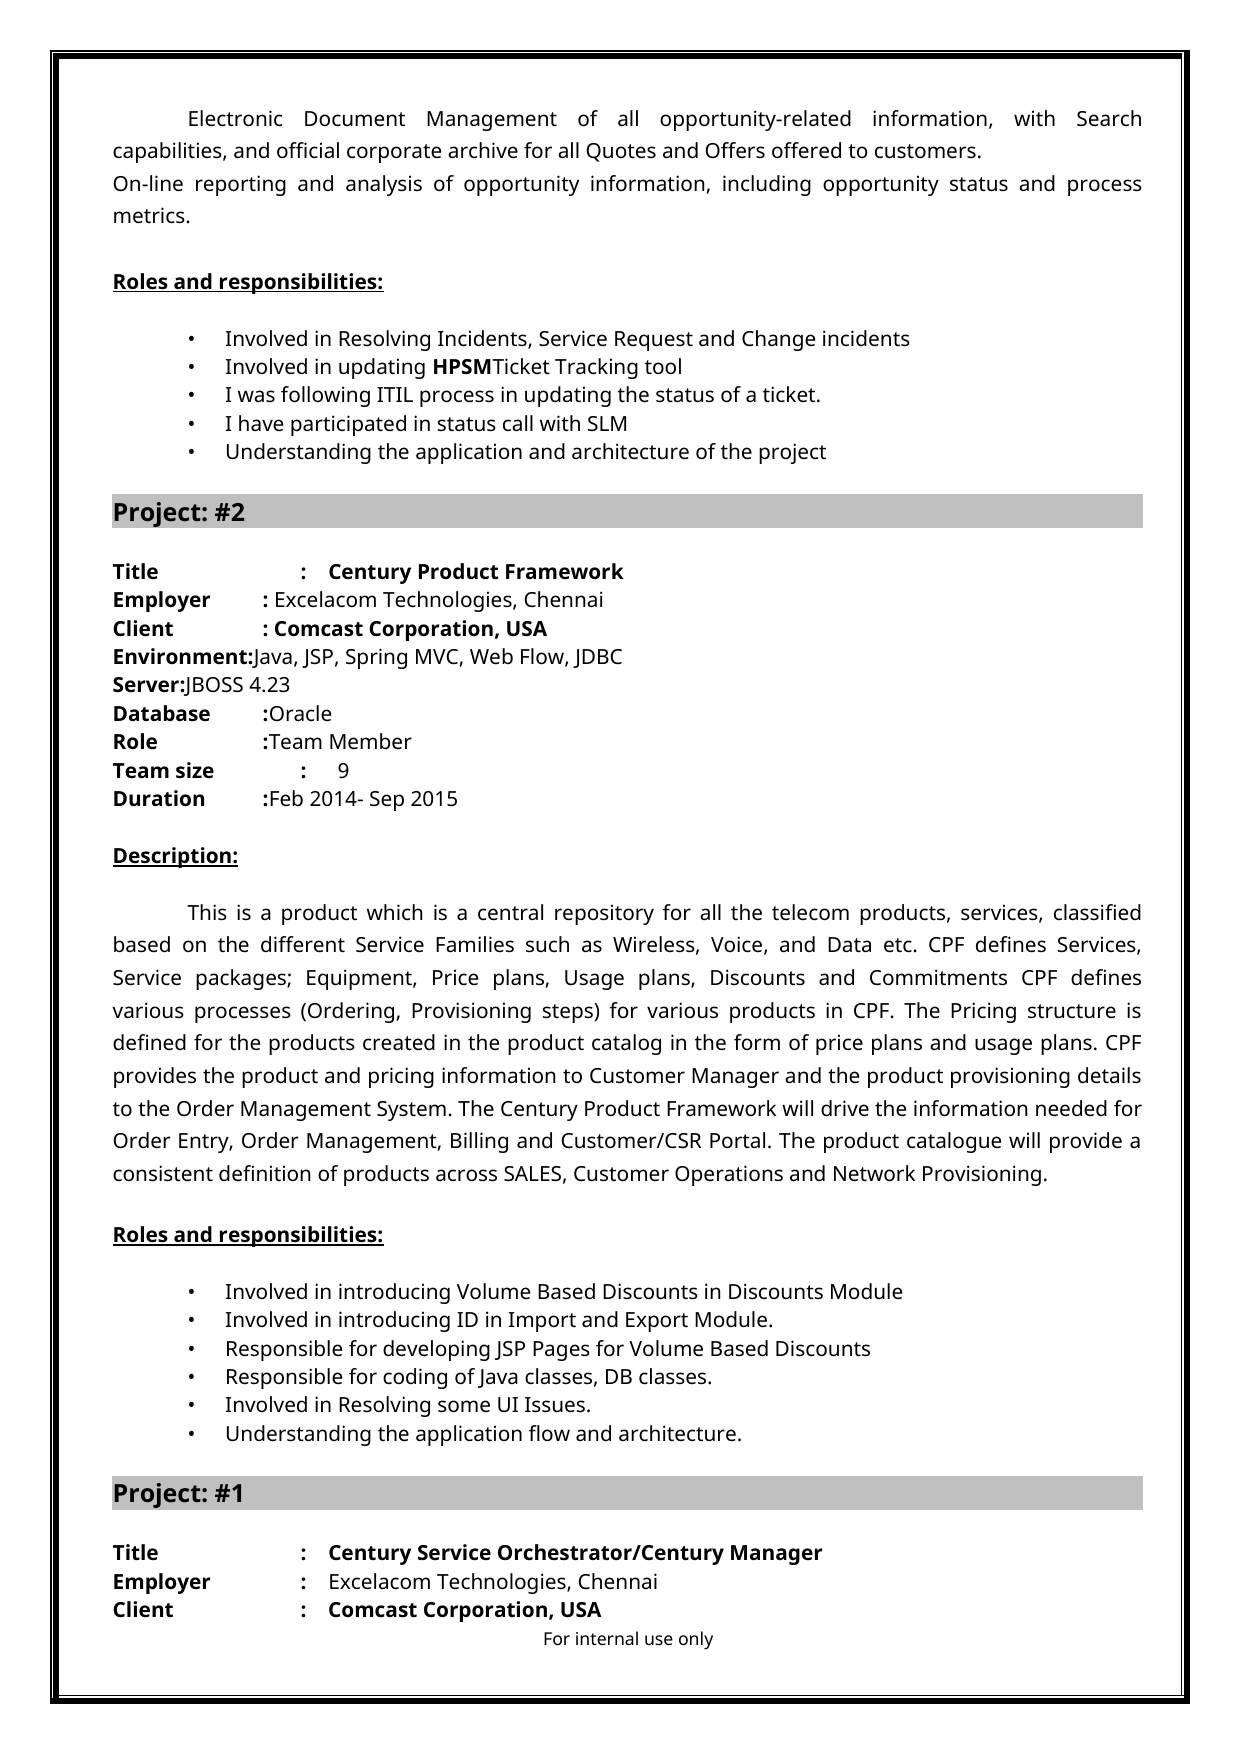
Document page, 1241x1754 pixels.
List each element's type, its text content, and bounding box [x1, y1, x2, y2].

text Description: [112, 841, 1143, 869]
text Roles and responsibilities: [112, 1220, 1143, 1248]
text Role :Team Member [112, 727, 1143, 756]
list I was following ITIL process in updating the status of a ticket. [187, 381, 1143, 409]
list Understanding the application and architecture of the project [187, 437, 1143, 466]
text Environment:Java, JSP, Spring MVC, Web Flow, JDBC [112, 642, 1143, 671]
text Server:JBOSS 4.23 [112, 671, 1143, 699]
text Database :Oracle [112, 699, 1143, 727]
list Involved in Resolving Incidents, Service Request and Change incidents [187, 324, 1143, 352]
text Electronic Document Management of all opportunity-related information, with Search capabilities, and official corporate archive for all Quotes and Offers offered to customers. [112, 104, 1143, 165]
text Employer : Excelacom Technologies, Chennai [112, 585, 1143, 614]
list Involved in Resolving some UI Issues. [187, 1391, 1143, 1419]
text Title : Century Product Framework [112, 557, 1143, 585]
list Understanding the application flow and architecture. [187, 1419, 1143, 1447]
list Responsible for coding of Java classes, DB classes. [187, 1362, 1143, 1391]
text Title : Century Service Orchestrator/Century Manager [112, 1538, 1143, 1567]
list Involved in introducing ID in Import and Export Module. [187, 1305, 1143, 1334]
text Employer : Excelacom Technologies, Chennai [112, 1567, 1143, 1595]
text Duration :Feb 2014- Sep 2015 [112, 784, 1143, 813]
text On-line reporting and analysis of opportunity information, including opportunity status and process metrics. [112, 169, 1143, 230]
list Responsible for developing JSP Pages for Volume Based Discounts [187, 1334, 1143, 1362]
text Project: #1 [112, 1476, 1143, 1510]
text Roles and responsibilities: [112, 267, 1143, 295]
text Client : Comcast Corporation, USA [112, 1595, 1143, 1624]
text This is a product which is a central repository for all the telecom products, services, classified based on the different Service Families such as Wireless, Voice, and Data etc. CPF defines Services, Service packages; Equipment, Price plans, Usage plans, Discounts and Commitments CPF defines various processes (Ordering, Provisioning steps) for various products in CPF. The Pricing structure is defined for the products created in the product catalog in the form of price plans and usage plans. CPF provides the product and pricing information to Customer Manager and the product provisioning details to the Order Management System. The Century Product Framework will drive the information needed for Order Entry, Order Management, Billing and Customer/CSR Portal. The product catalogue will provide a consistent definition of products across SALES, Customer Operations and Network Provisioning. [112, 898, 1143, 1187]
list I have participated in status call with SLM [187, 409, 1143, 437]
text Project: #2 [112, 494, 1143, 528]
list Involved in introducing Volume Based Discounts in Discounts Module [187, 1277, 1143, 1305]
list Involved in updating HPSMTicket Tracking tool [187, 352, 1143, 381]
text Client : Comcast Corporation, USA [112, 614, 1143, 642]
text Team size : 9 [112, 756, 1143, 784]
